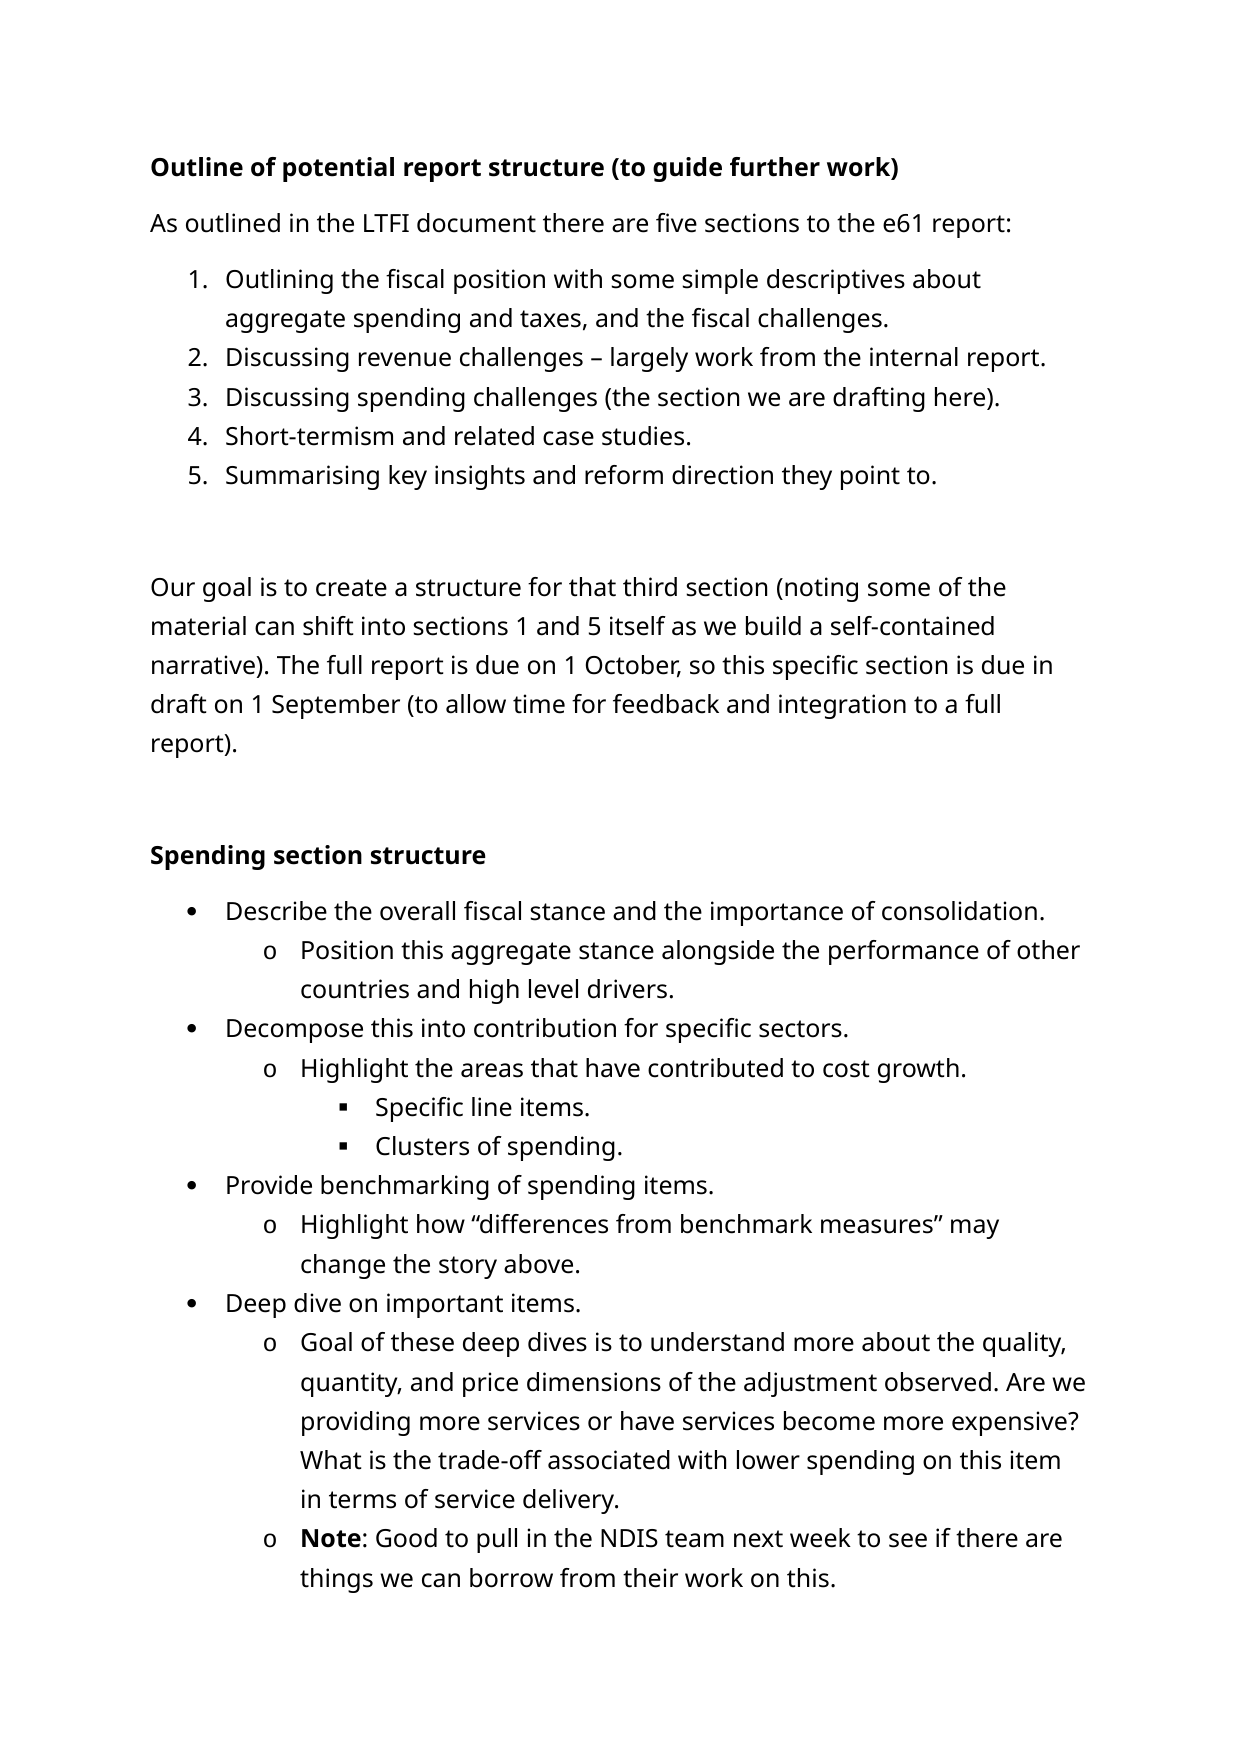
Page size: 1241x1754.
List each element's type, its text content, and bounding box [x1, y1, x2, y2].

list Highlight the areas that have contributed to cost growth. [262, 1050, 1090, 1084]
list Short-termism and related case studies. [187, 418, 1090, 452]
text Outline of potential report structure (to guide further work) [150, 150, 1090, 184]
list Specific line items. [337, 1089, 1090, 1124]
list Decompose this into contribution for specific sectors. [187, 1011, 1090, 1045]
list Note: Good to pull in the NDIS team next week to see if there are things we can borrow from their work on this. [262, 1521, 1090, 1594]
list Clusters of spending. [337, 1129, 1090, 1163]
list Highlight how “differences from benchmark measures” may change the story above. [262, 1207, 1090, 1281]
text Our goal is to create a structure for that third section (noting some of the material can shift into sections 1 and 5 itself as we build a self-contained narrative). The full report is due on 1 October, so this specific section is due in draft on 1 September (to allow time for feedback and integration to a full report). [150, 569, 1090, 760]
list Provide benchmarking of spending items. [187, 1168, 1090, 1202]
list Outlining the fiscal position with some simple descriptives about aggregate spending and taxes, and the fiscal challenges. [187, 262, 1090, 335]
list Discussing revenue challenges – largely work from the internal report. [187, 340, 1090, 374]
list Summarising key insights and reform direction they point to. [187, 457, 1090, 492]
text As outlined in the LTFI document there are five sections to the e61 report: [150, 206, 1090, 240]
list Deep dive on important items. [187, 1286, 1090, 1320]
list Describe the overall fiscal stance and the importance of consolidation. [187, 893, 1090, 927]
list Discussing spending challenges (the section we are drafting here). [187, 379, 1090, 413]
list Position this aggregate stance alongside the performance of other countries and high level drivers. [262, 932, 1090, 1006]
text Spending section structure [150, 837, 1090, 872]
list Goal of these deep dives is to understand more about the quality, quantity, and price dimensions of the adjustment observed. Are we providing more services or have services become more expensive? What is the trade-off associated with lower spending on this item in terms of service delivery. [262, 1325, 1090, 1516]
